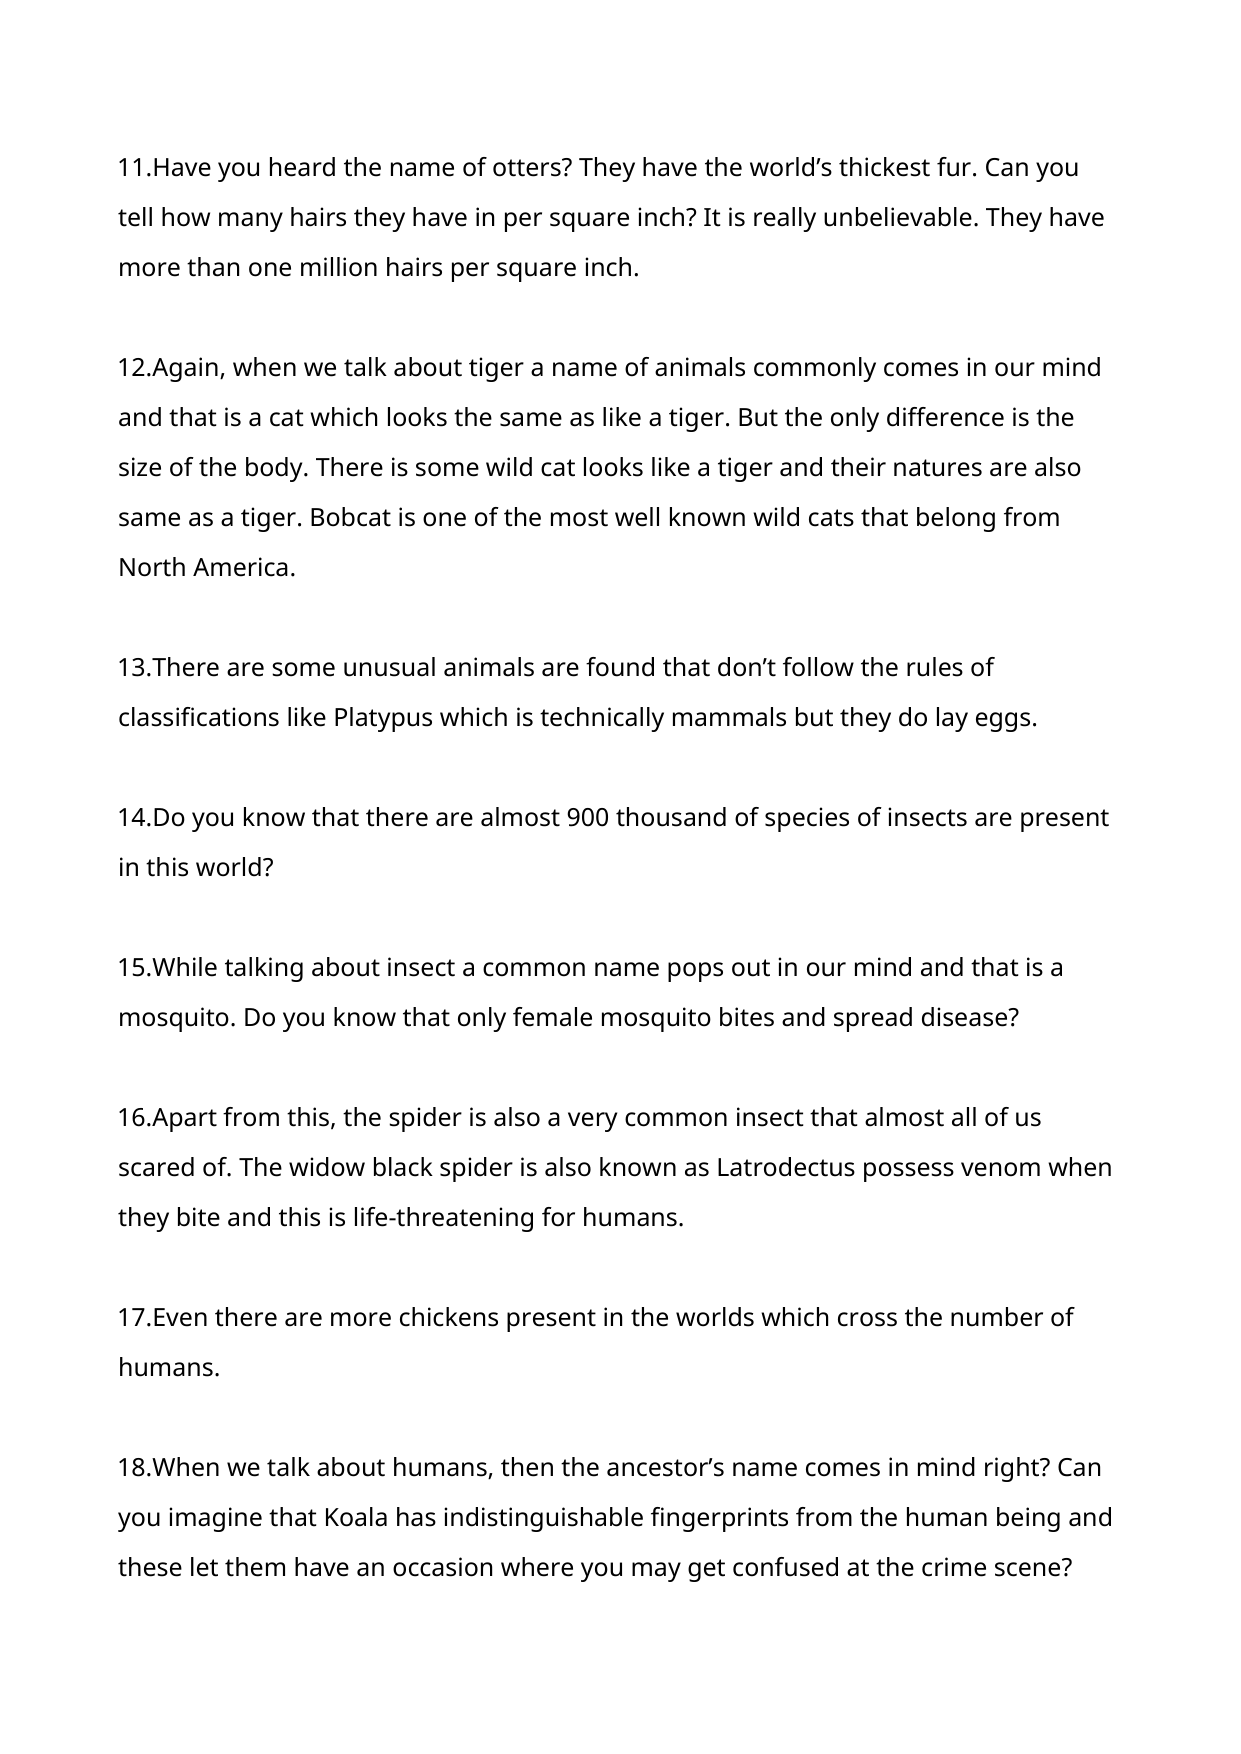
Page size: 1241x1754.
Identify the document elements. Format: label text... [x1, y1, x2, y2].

text 16.Apart from this, the spider is also a very common insect that almost all of us scared of. The widow black spider is also known as Latrodectus possess venom when they bite and this is life-threatening for humans. [117, 1100, 1119, 1234]
text 17.Even there are more chickens present in the worlds which cross the number of humans. [117, 1300, 1119, 1384]
text 15.While talking about insect a common name pops out in our mind and that is a mosquito. Do you know that only female mosquito bites and spread disease? [117, 950, 1119, 1034]
text 11.Have you heard the name of otters? They have the world’s thickest fur. Can you tell how many hairs they have in per square inch? It is really unbelievable. They have more than one million hairs per square inch. [117, 150, 1119, 284]
text 12.Again, when we talk about tiger a name of animals commonly comes in our mind and that is a cat which looks the same as like a tiger. But the only difference is the size of the body. There is some wild cat looks like a tiger and their natures are also same as a tiger. Bobcat is one of the most well known wild cats that belong from North America. [117, 350, 1119, 584]
text 14.Do you know that there are almost 900 thousand of species of insects are present in this world? [117, 800, 1119, 884]
text 13.There are some unusual animals are found that don’t follow the rules of classifications like Platypus which is technically mammals but they do lay eggs. [117, 650, 1119, 734]
text 18.When we talk about humans, then the ancestor’s name comes in mind right? Can you imagine that Koala has indistinguishable fingerprints from the human being and these let them have an occasion where you may get confused at the crime scene? [117, 1450, 1119, 1584]
